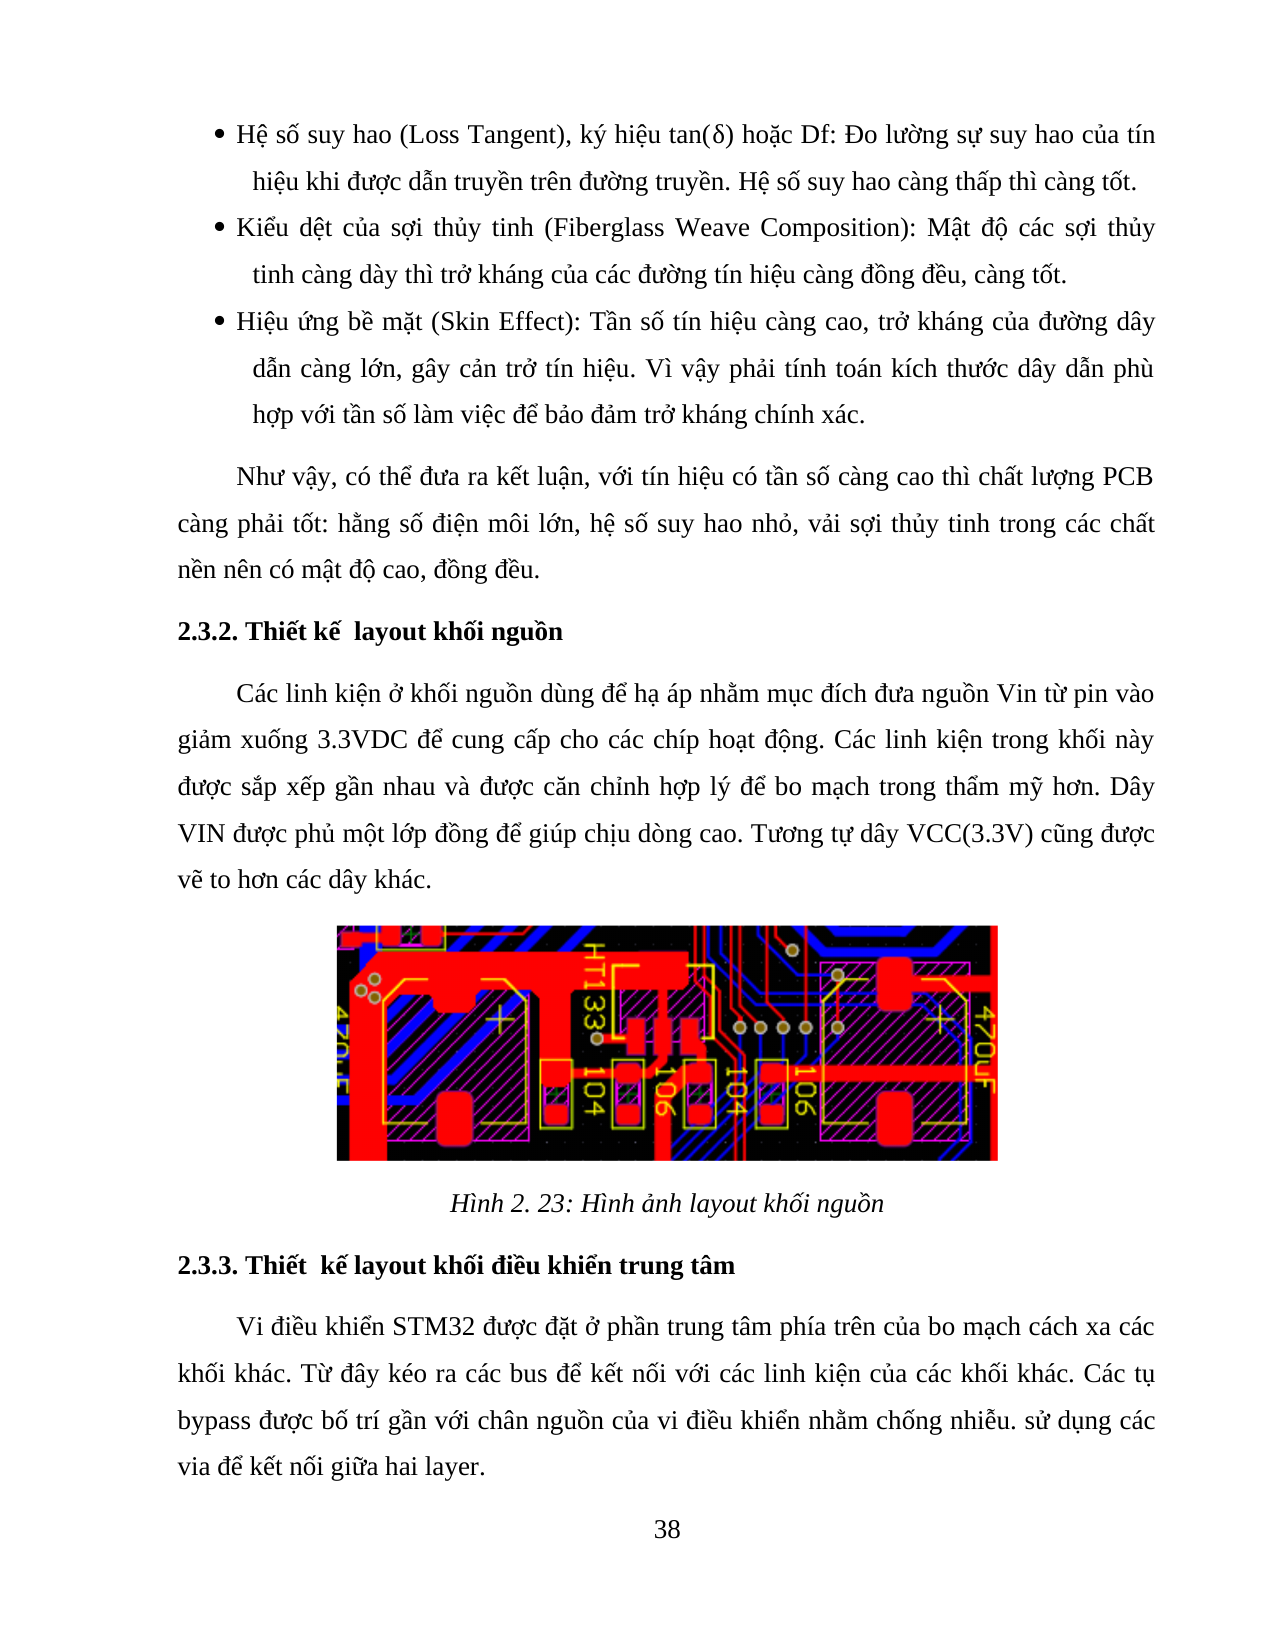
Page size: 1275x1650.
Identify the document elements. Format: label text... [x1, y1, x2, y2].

subtitle 2.3.2. Thiết kế layout khối nguồn [177, 615, 1157, 646]
text Vi điều khiển STM32 được đặt ở phần trung tâm phía trên của bo mạch cách xa các khối khác. Từ đây kéo ra các bus để kết nối với các linh kiện của các khối khác. Các tụ bypass được bố trí gần với chân nguồn của vi điều khiển nhằm chống nhiễu. sử dụng các via để kết nối giữa hai layer. [177, 1311, 1157, 1482]
text Như vậy, có thể đưa ra kết luận, với tín hiệu có tần số càng cao thì chất lượng PCB càng phải tốt: hằng số điện môi lớn, hệ số suy hao nhỏ, vải sợi thủy tinh trong các chất nền nên có mật độ cao, đồng đều. [177, 460, 1157, 584]
picture [337, 926, 997, 1160]
text Hình 2. 23: Hình ảnh layout khối nguồn [177, 1187, 1157, 1218]
subtitle 2.3.3. Thiết kế layout khối điều khiển trung tâm [177, 1249, 1157, 1280]
list Hệ số suy hao (Loss Tangent), ký hiệu tan(δ) hoặc Df: Đo lường sự suy hao của tín hiệu khi được dẫn truyền trên đường truyền. Hệ số suy hao càng thấp thì càng tốt. [215, 118, 1157, 196]
text Các linh kiện ở khối nguồn dùng để hạ áp nhằm mục đích đưa nguồn Vin từ pin vào giảm xuống 3.3VDC để cung cấp cho các chíp hoạt động. Các linh kiện trong khối này được sắp xếp gần nhau và được căn chỉnh hợp lý để bo mạch trong thẩm mỹ hơn. Dây VIN được phủ một lớp đồng để giúp chịu dòng cao. Tương tự dây VCC(3.3V) cũng được vẽ to hơn các dây khác. [177, 677, 1157, 894]
list Kiểu dệt của sợi thủy tinh (Fiberglass Weave Composition): Mật độ các sợi thủy tinh càng dày thì trở kháng của các đường tín hiệu càng đồng đều, càng tốt. [215, 212, 1157, 289]
list Hiệu ứng bề mặt (Skin Effect): Tần số tín hiệu càng cao, trở kháng của đường dây dẫn càng lớn, gây cản trở tín hiệu. Vì vậy phải tính toán kích thước dây dẫn phù hợp với tần số làm việc để bảo đảm trở kháng chính xác. [215, 305, 1157, 429]
